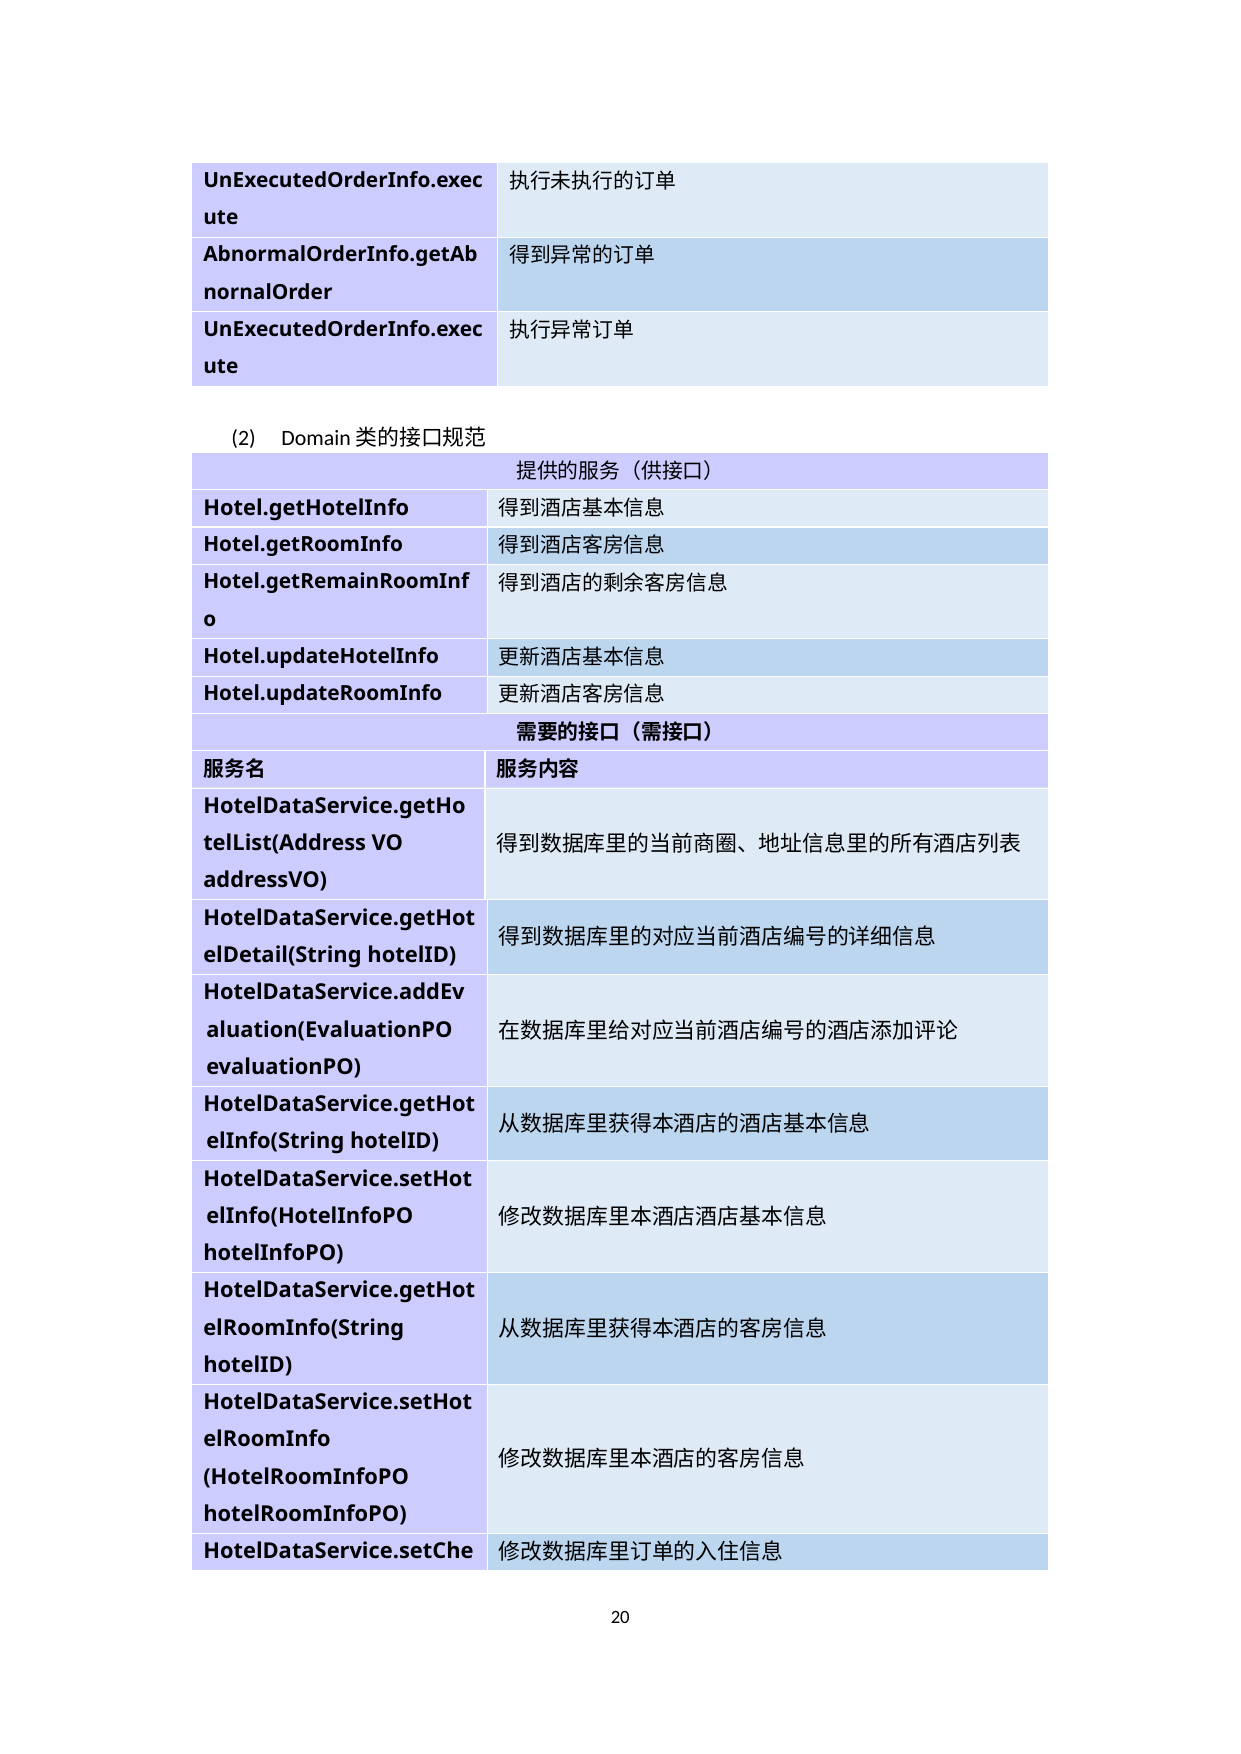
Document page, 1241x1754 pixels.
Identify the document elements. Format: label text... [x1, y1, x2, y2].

table_cell 从数据库里获得本酒店的酒店基本信息 [488, 1087, 1048, 1160]
table_cell 更新酒店客房信息 [488, 677, 1048, 713]
table_cell 得到酒店基本信息 [488, 490, 1048, 526]
table_cell HotelDataService.setCheckInInfo(CheckInInfo checkInInfo) [192, 1534, 487, 1570]
table_cell HotelDataService.getHotelList(Address VO addressVO) [192, 789, 484, 899]
table_cell 得到异常的订单 [498, 238, 1048, 311]
table_cell 得到酒店客房信息 [488, 528, 1048, 564]
table_cell HotelDataService.getHotelRoomInfo(String hotelID) [192, 1273, 487, 1384]
table_cell 服务内容 [486, 751, 1048, 787]
table_cell HotelDataService.getHotelInfo(String hotelID) [192, 1087, 487, 1160]
table_cell 执行未执行的订单 [498, 163, 1048, 237]
table_cell 在数据库里给对应当前酒店编号的酒店添加评论 [488, 975, 1048, 1086]
table_cell Hotel.getRemainRoomInfo [192, 565, 487, 638]
table_cell 得到数据库里的对应当前酒店编号的详细信息 [488, 900, 1048, 974]
table_cell 从数据库里获得本酒店的客房信息 [488, 1273, 1048, 1384]
table_cell UnExecutedOrderInfo.execute [192, 163, 497, 237]
table_cell 修改数据库里订单的入住信息 [488, 1534, 1048, 1570]
table_cell UnExecutedOrderInfo.execute [192, 312, 497, 386]
table_cell HotelDataService.setHotelRoomInfo (HotelRoomInfoPO hotelRoomInfoPO) [192, 1385, 487, 1533]
table_cell 得到数据库里的当前商圈、地址信息里的所有酒店列表 [486, 789, 1048, 899]
table_cell 修改数据库里本酒店酒店基本信息 [488, 1161, 1048, 1272]
table_cell 执行异常订单 [498, 312, 1048, 386]
table_cell 需要的接口（需接口） [192, 714, 1048, 750]
table_cell HotelDataService.addEvaluation(EvaluationPO evaluationPO) [192, 975, 487, 1086]
table_cell Hotel.updateHotelInfo [192, 639, 487, 676]
table_cell Hotel.updateRoomInfo [192, 677, 487, 713]
table_cell 服务名 [192, 751, 484, 787]
table_cell Hotel.getHotelInfo [192, 490, 487, 526]
table_cell Hotel.getRoomInfo [192, 528, 487, 564]
table_cell 更新酒店基本信息 [488, 639, 1048, 676]
table_cell 修改数据库里本酒店的客房信息 [488, 1385, 1048, 1533]
table_cell HotelDataService.setHotelInfo(HotelInfoPO hotelInfoPO) [192, 1161, 487, 1272]
list Domain类的接口规范 [231, 419, 1053, 452]
table_cell 得到酒店的剩余客房信息 [488, 565, 1048, 638]
table_cell AbnormalOrderInfo.getAbnornalOrder [192, 238, 497, 311]
table_header 提供的服务（供接口） [192, 453, 1048, 489]
table_cell HotelDataService.getHotelDetail(String hotelID) [192, 900, 487, 974]
